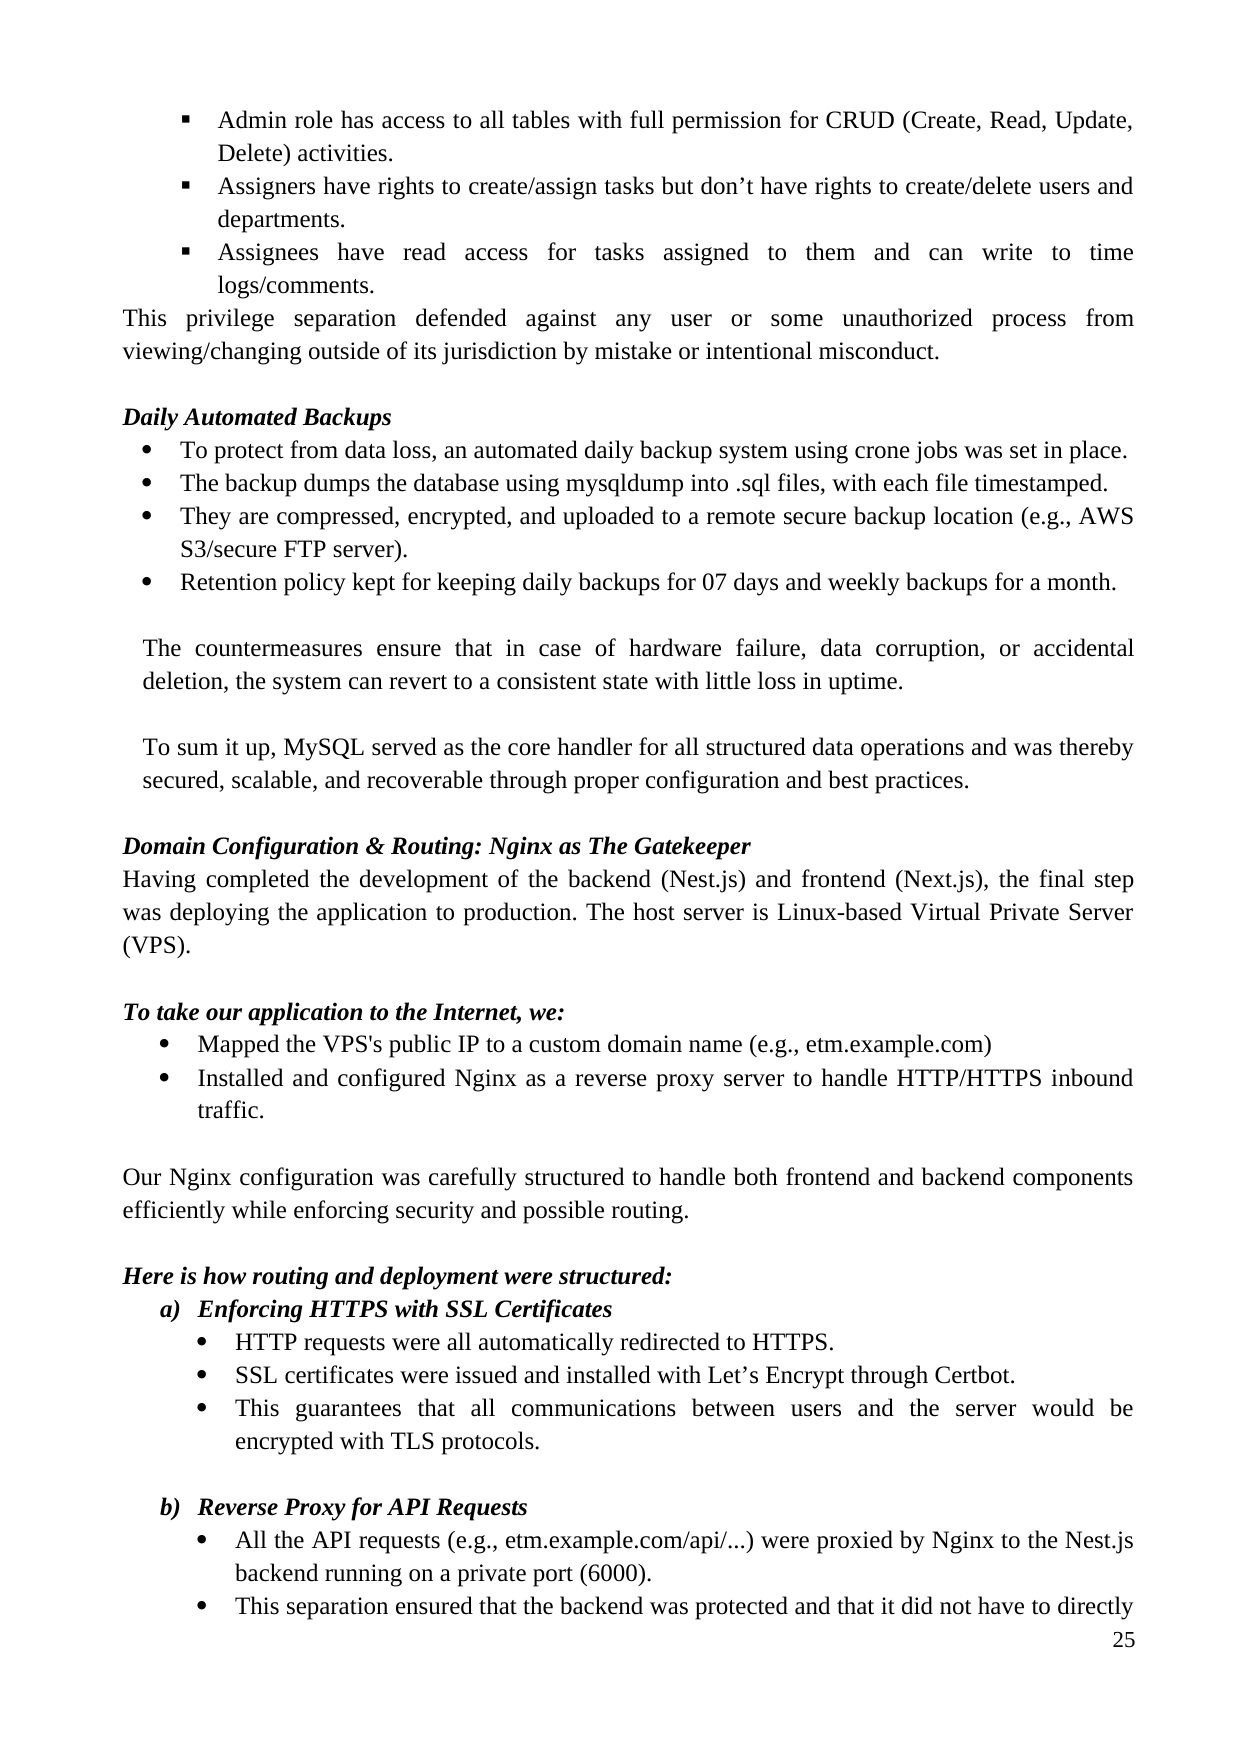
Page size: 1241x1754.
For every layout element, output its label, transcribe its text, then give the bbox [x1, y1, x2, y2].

list They are compressed, encrypted, and uploaded to a remote secure backup location (e.g., AWS S3/secure FTP server). [142, 501, 1135, 563]
list This guarantees that all communications between users and the server would be encrypted with TLS protocols. [197, 1393, 1135, 1454]
list Retention policy kept for keeping daily backups for 07 days and weekly backups for a month. [142, 567, 1135, 596]
list The backup dumps the database using mysqldump into .sql files, with each file timestamped. [142, 468, 1135, 497]
list Reverse Proxy for API Requests [160, 1492, 1135, 1521]
list SSL certificates were issued and installed with Let’s Encrypt through Certbot. [197, 1360, 1135, 1388]
text The countermeasures ensure that in case of hardware failure, data corruption, or accidental deletion, the system can revert to a consistent state with little loss in uptime. [142, 633, 1135, 695]
list Enforcing HTTPS with SSL Certificates [160, 1294, 1135, 1322]
list Assignees have read access for tasks assigned to them and can write to time logs/comments. [180, 237, 1135, 299]
text To sum it up, MySQL served as the core handler for all structured data operations and was thereby secured, scalable, and recoverable through proper configuration and best practices. [142, 732, 1135, 794]
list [197, 1591, 1135, 1620]
text Having completed the development of the backend (Nest.js) and frontend (Next.js), the final step was deploying the application to production. The host server is Linux-based Virtual Private Server (VPS). [122, 864, 1135, 959]
list Installed and configured Nginx as a reverse proxy server to handle HTTP/HTTPS inbound traffic. [160, 1063, 1135, 1124]
text This privilege separation defended against any user or some unauthorized process from viewing/changing outside of its jurisdiction by mistake or intentional misconduct. [122, 303, 1135, 365]
list Assigners have rights to create/assign tasks but don’t have rights to create/delete users and departments. [180, 171, 1135, 233]
text Domain Configuration & Routing: Nginx as The Gatekeeper [122, 831, 1135, 860]
list Mapped the VPS's public IP to a custom domain name (e.g., etm.example.com) [160, 1029, 1135, 1058]
text Our Nginx configuration was carefully structured to handle both frontend and backend components efficiently while enforcing security and possible routing. [122, 1162, 1135, 1223]
list All the API requests (e.g., etm.example.com/api/...) were proxied by Nginx to the Nest.js backend running on a private port (6000). [197, 1525, 1135, 1587]
text To take our application to the Internet, we: [122, 997, 1135, 1025]
list HTTP requests were all automatically redirected to HTTPS. [197, 1327, 1135, 1356]
text Here is how routing and deployment were structured: [122, 1261, 1135, 1289]
list To protect from data loss, an automated daily backup system using crone jobs was set in place. [142, 435, 1135, 464]
list Admin role has access to all tables with full permission for CRUD (Create, Read, Update, Delete) activities. [180, 105, 1135, 167]
text Daily Automated Backups [122, 402, 1135, 431]
